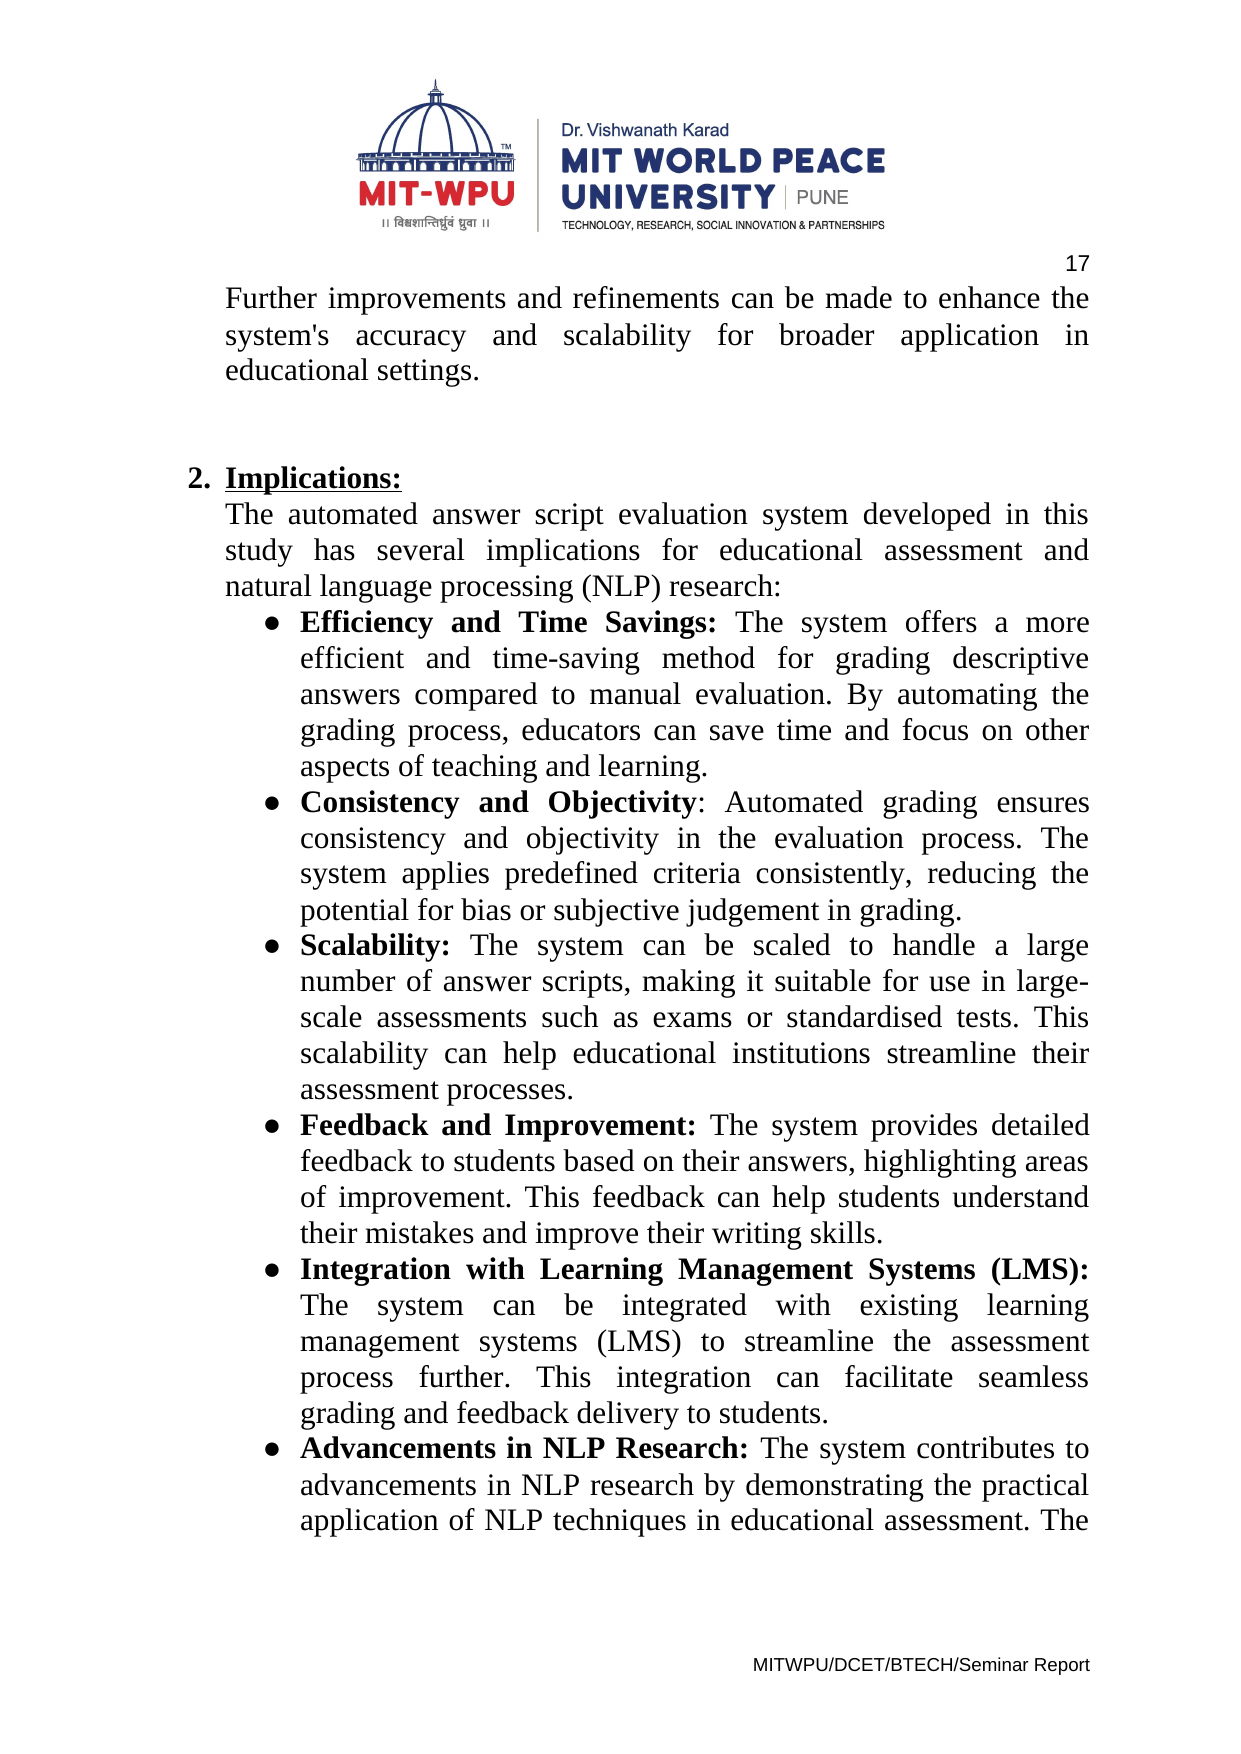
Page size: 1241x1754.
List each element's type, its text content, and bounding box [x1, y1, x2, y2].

list Integration with Learning Management Systems (LMS): The system can be integrated with existing learning management systems (LMS) to streamline the assessment process further. This integration can facilitate seamless grading and feedback delivery to students. [262, 1250, 1090, 1430]
text The automated answer script evaluation system developed in this study has several implications for educational assessment and natural language processing (NLP) research: [225, 495, 1090, 603]
picture [342, 75, 898, 246]
list Scalability: The system can be scaled to handle a large number of answer scripts, making it suitable for use in large-scale assessments such as exams or standardised tests. This scalability can help educational institutions streamline their assessment processes. [262, 927, 1090, 1106]
list Implications: [187, 459, 1090, 495]
list Feedback and Improvement: The system provides detailed feedback to students based on their answers, highlighting areas of improvement. This feedback can help students understand their mistakes and improve their writing skills. [262, 1106, 1090, 1250]
list Efficiency and Time Savings: The system offers a more efficient and time-saving method for grading descriptive answers compared to manual evaluation. By automating the grading process, educators can save time and focus on other aspects of teaching and learning. [262, 603, 1090, 783]
list Consistency and Objectivity: Automated grading ensures consistency and objectivity in the evaluation process. The system applies predefined criteria consistently, reducing the potential for bias or subjective judgement in grading. [262, 783, 1090, 927]
